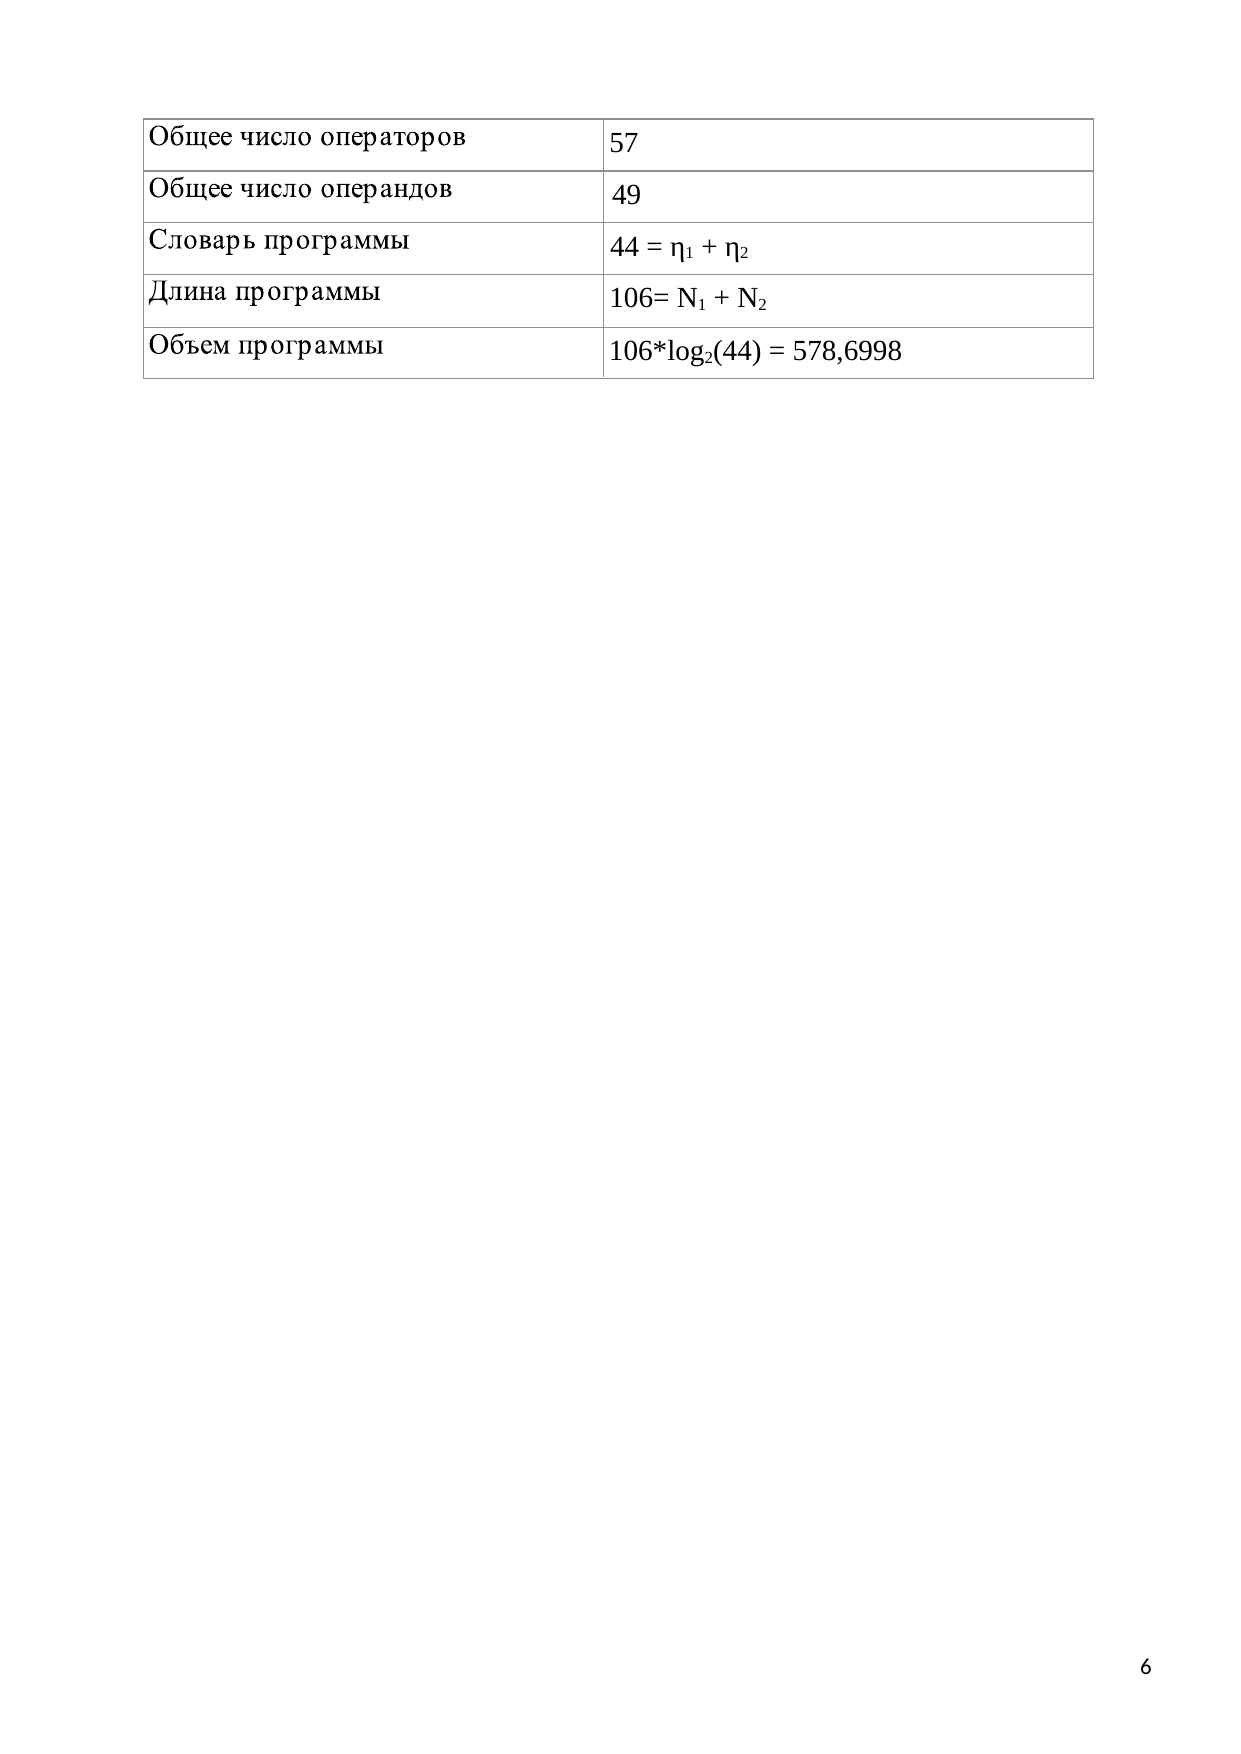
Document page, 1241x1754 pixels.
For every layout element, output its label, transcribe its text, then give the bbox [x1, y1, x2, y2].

table_cell [144, 172, 603, 222]
table_cell 106= N1 + N2 [604, 275, 1093, 327]
table_cell [144, 328, 603, 377]
table_cell 49 [604, 172, 1093, 222]
table_cell [144, 223, 603, 274]
table_cell [144, 275, 603, 327]
table_cell 44 = η1 + η2 [604, 223, 1093, 274]
table_cell 57 [604, 120, 1093, 170]
table_cell 106*log2(44) = 578,6998 [604, 328, 1093, 377]
table_cell [144, 120, 603, 170]
